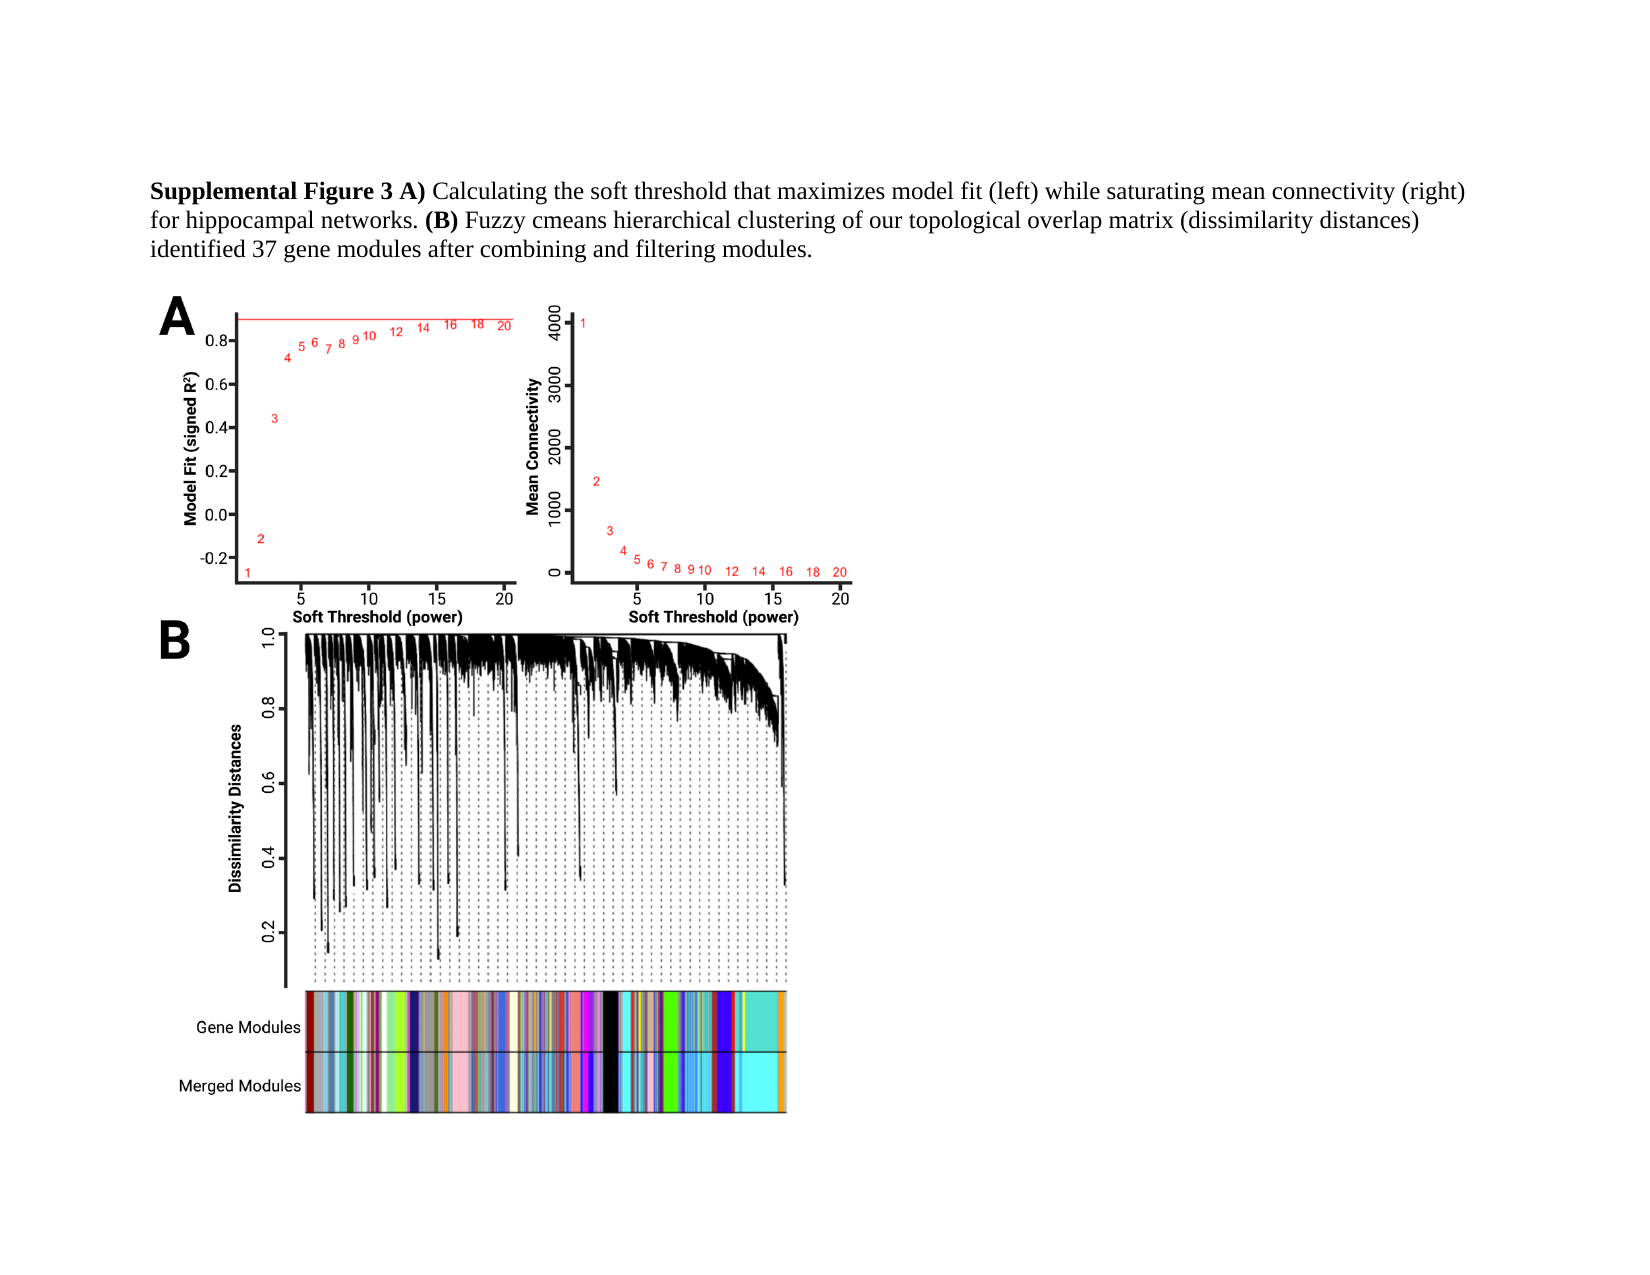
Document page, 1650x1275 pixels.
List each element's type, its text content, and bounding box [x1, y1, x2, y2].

picture [150, 290, 865, 1121]
text Supplemental Figure 3 A) Calculating the soft threshold that maximizes model fit (left) while saturating mean connectivity (right) for hippocampal networks. (B) Fuzzy cmeans hierarchical clustering of our topological overlap matrix (dissimilarity distances) identified 37 gene modules after combining and filtering modules. [150, 176, 1500, 263]
